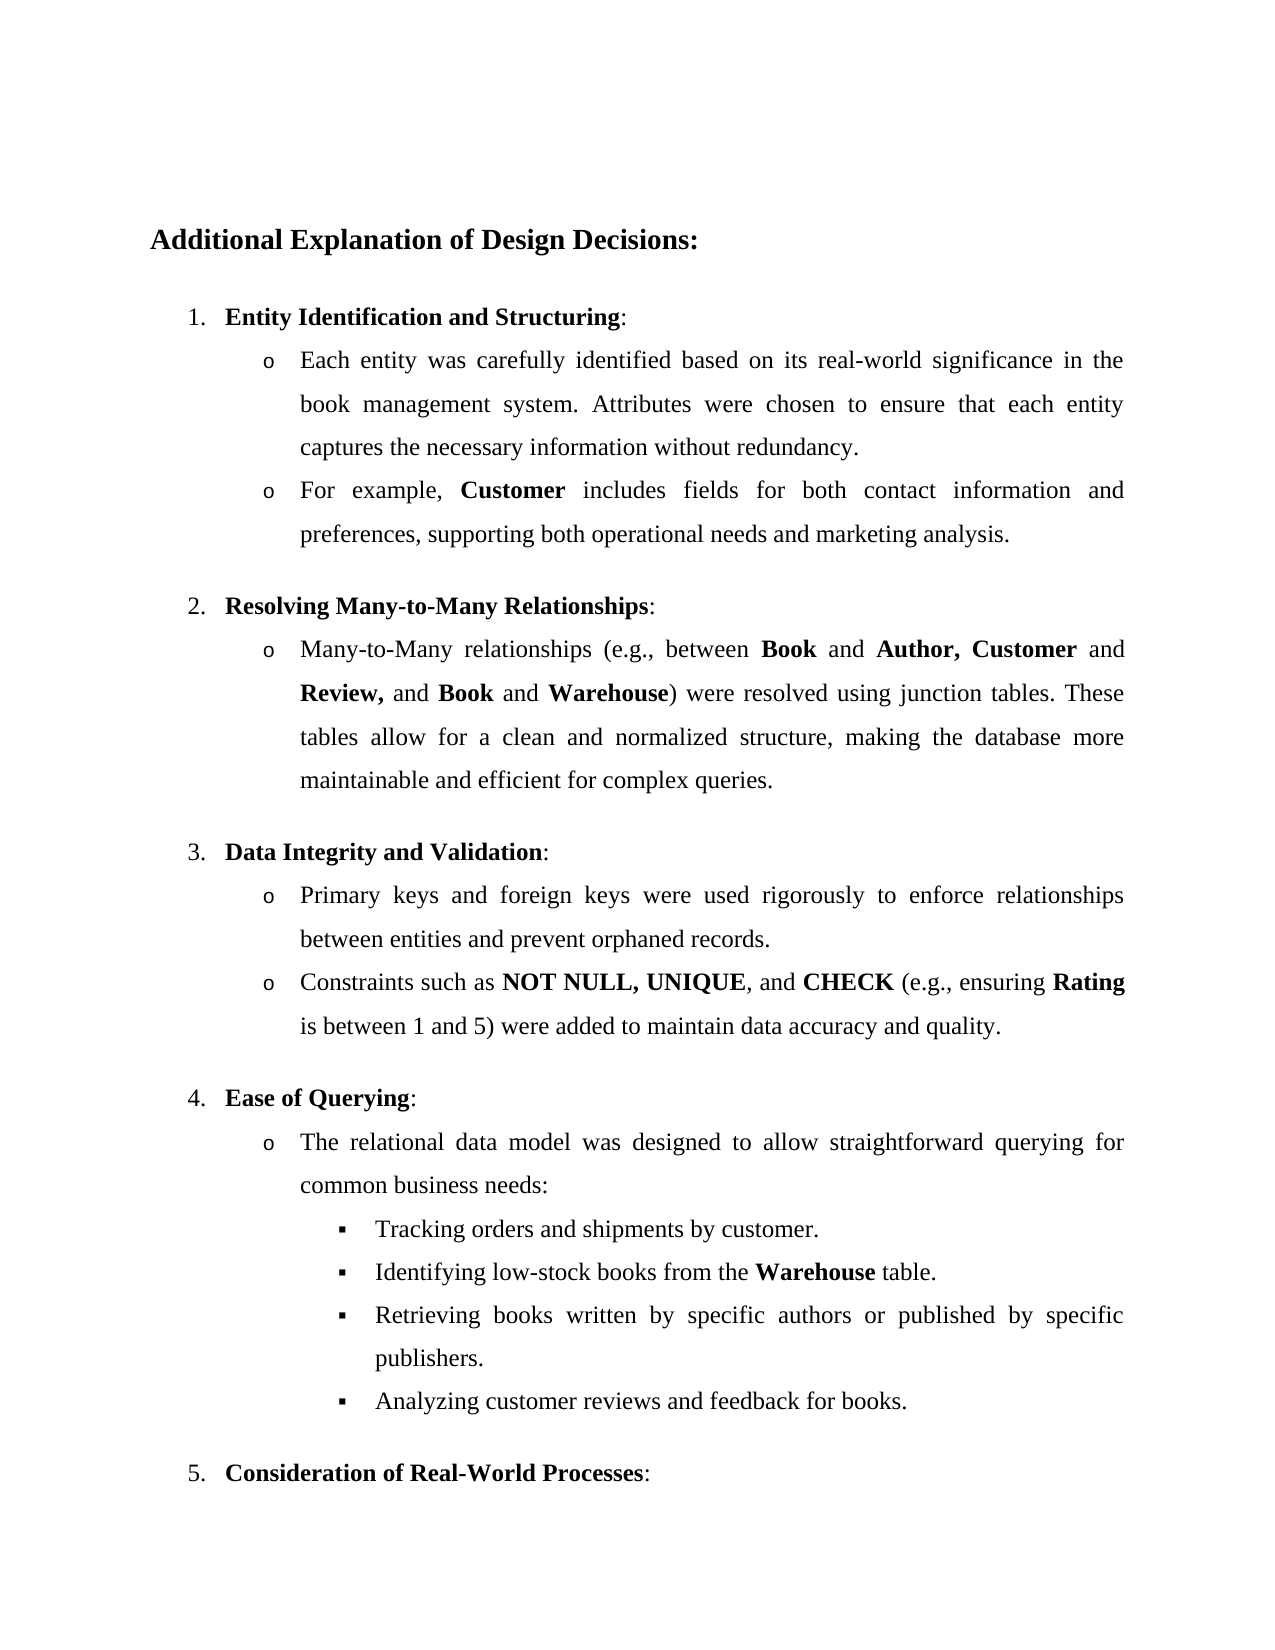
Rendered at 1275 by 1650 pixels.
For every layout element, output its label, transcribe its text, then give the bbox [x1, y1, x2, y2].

list Identifying low-stock books from the Warehouse table. [337, 1373, 1125, 1402]
list For example, Customer includes fields for both contact information and preferences, supporting both operational needs and marketing analysis. [262, 504, 1125, 577]
subtitle Additional Explanation of Design Decisions: [150, 222, 1125, 256]
list Ease of Querying: [187, 1171, 1125, 1200]
list Retrieving books written by specific authors or published by specific publishers. [337, 1417, 1125, 1488]
list Constraints such as NOT NULL, UNIQUE, and CHECK (e.g., ensuring Rating is between 1 and 5) were added to maintain data accuracy and quality. [262, 1055, 1125, 1127]
list Primary keys and foreign keys were used rigorously to enforce relationships between entities and prevent orphaned records. [262, 968, 1125, 1040]
list Each entity was carefully identified based on its real-world significance in the book management system. Attributes were chosen to ensure that each entity captures the necessary information without redundancy. [262, 374, 1125, 490]
list Data Integrity and Validation: [187, 895, 1125, 924]
list Entity Identification and Structuring: [187, 302, 1125, 331]
list Many-to-Many relationships (e.g., between Book and Author, Customer and Review, and Book and Warehouse) were resolved using junction tables. These tables allow for a clean and normalized structure, making the database more maintainable and efficient for complex queries. [262, 693, 1125, 852]
list Tracking orders and shipments by customer. [337, 1330, 1125, 1359]
list The relational data model was designed to allow straightforward querying for common business needs: [262, 1243, 1125, 1316]
list Resolving Many-to-Many Relationships: [187, 621, 1125, 649]
